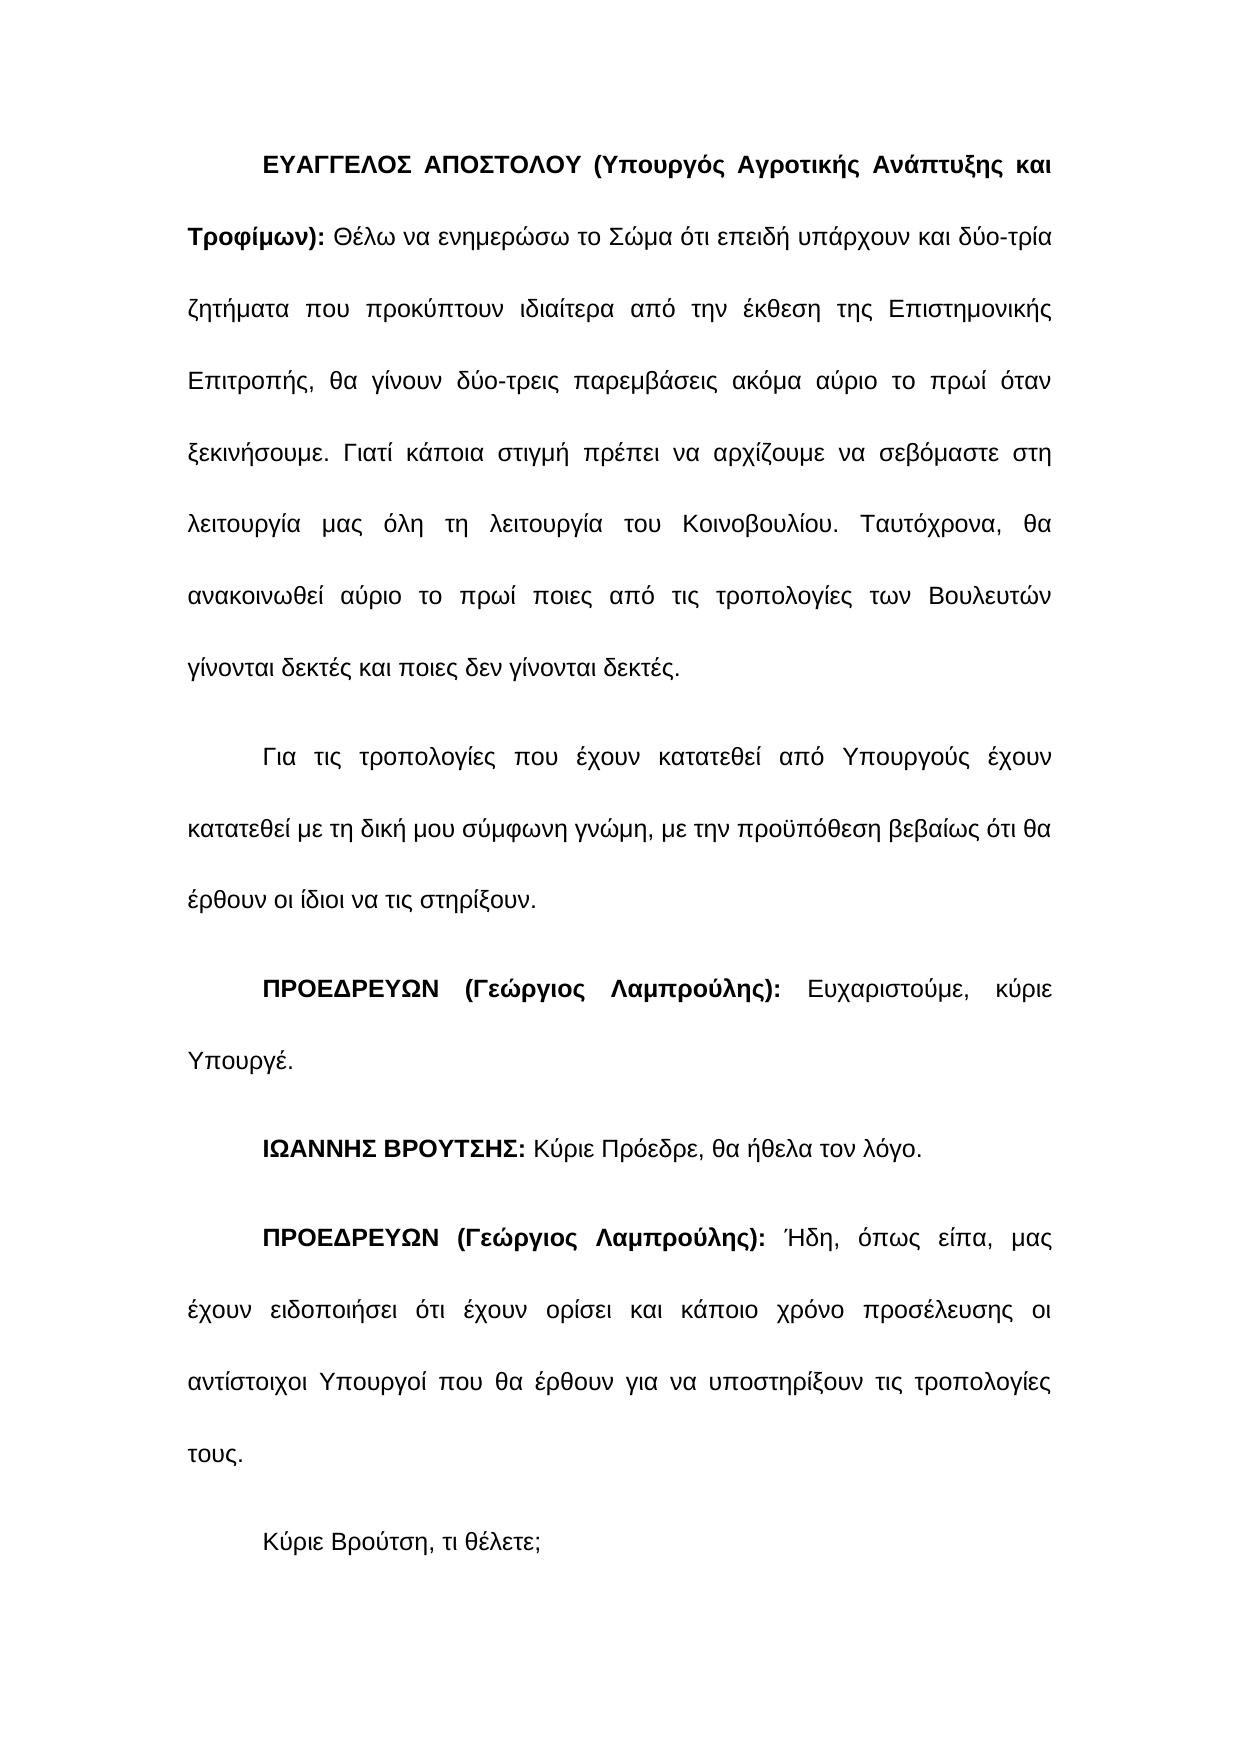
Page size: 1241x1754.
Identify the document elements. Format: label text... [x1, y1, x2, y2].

text ΠΡΟΕΔΡΕΥΩΝ (Γεώργιος Λαμπρούλης): Ήδη, όπως είπα, μας έχουν ειδοποιήσει ότι έχουν ορίσει και κάποιο χρόνο προσέλευσης οι αντίστοιχοι Υπουργοί που θα έρθουν για να υποστηρίξουν τις τροπολογίες τους. [187, 1223, 1053, 1467]
text Για τις τροπολογίες που έχουν κατατεθεί από Υπουργούς έχουν κατατεθεί με τη δική μου σύμφωνη γνώμη, με την προϋπόθεση βεβαίως ότι θα έρθουν οι ίδιοι να τις στηρίξουν. [187, 742, 1053, 914]
text ΠΡΟΕΔΡΕΥΩΝ (Γεώργιος Λαμπρούλης): Ευχαριστούμε, κύριε Υπουργέ. [187, 974, 1053, 1074]
text ΙΩΑΝΝΗΣ ΒΡΟΥΤΣΗΣ: Κύριε Πρόεδρε, θα ήθελα τον λόγο. [187, 1134, 1053, 1163]
text Κύριε Βρούτση, τι θέλετε; [187, 1527, 1053, 1556]
text ΕΥΑΓΓΕΛΟΣ ΑΠΟΣΤΟΛΟΥ (Υπουργός Αγροτικής Ανάπτυξης και Τροφίμων): Θέλω να ενημερώσω το Σώμα ότι επειδή υπάρχουν και δύο-τρία ζητήματα που προκύπτουν ιδιαίτερα από την έκθεση της Επιστημονικής Επιτροπής, θα γίνουν δύο-τρεις παρεμβάσεις ακόμα αύριο το πρωί όταν ξεκινήσουμε. Γιατί κάποια στιγμή πρέπει να αρχίζουμε να σεβόμαστε στη λειτουργία μας όλη τη λειτουργία του Κοινοβουλίου. Ταυτόχρονα, θα ανακοινωθεί αύριο το πρωί ποιες από τις τροπολογίες των Βουλευτών γίνονται δεκτές και ποιες δεν γίνονται δεκτές. [187, 150, 1053, 682]
